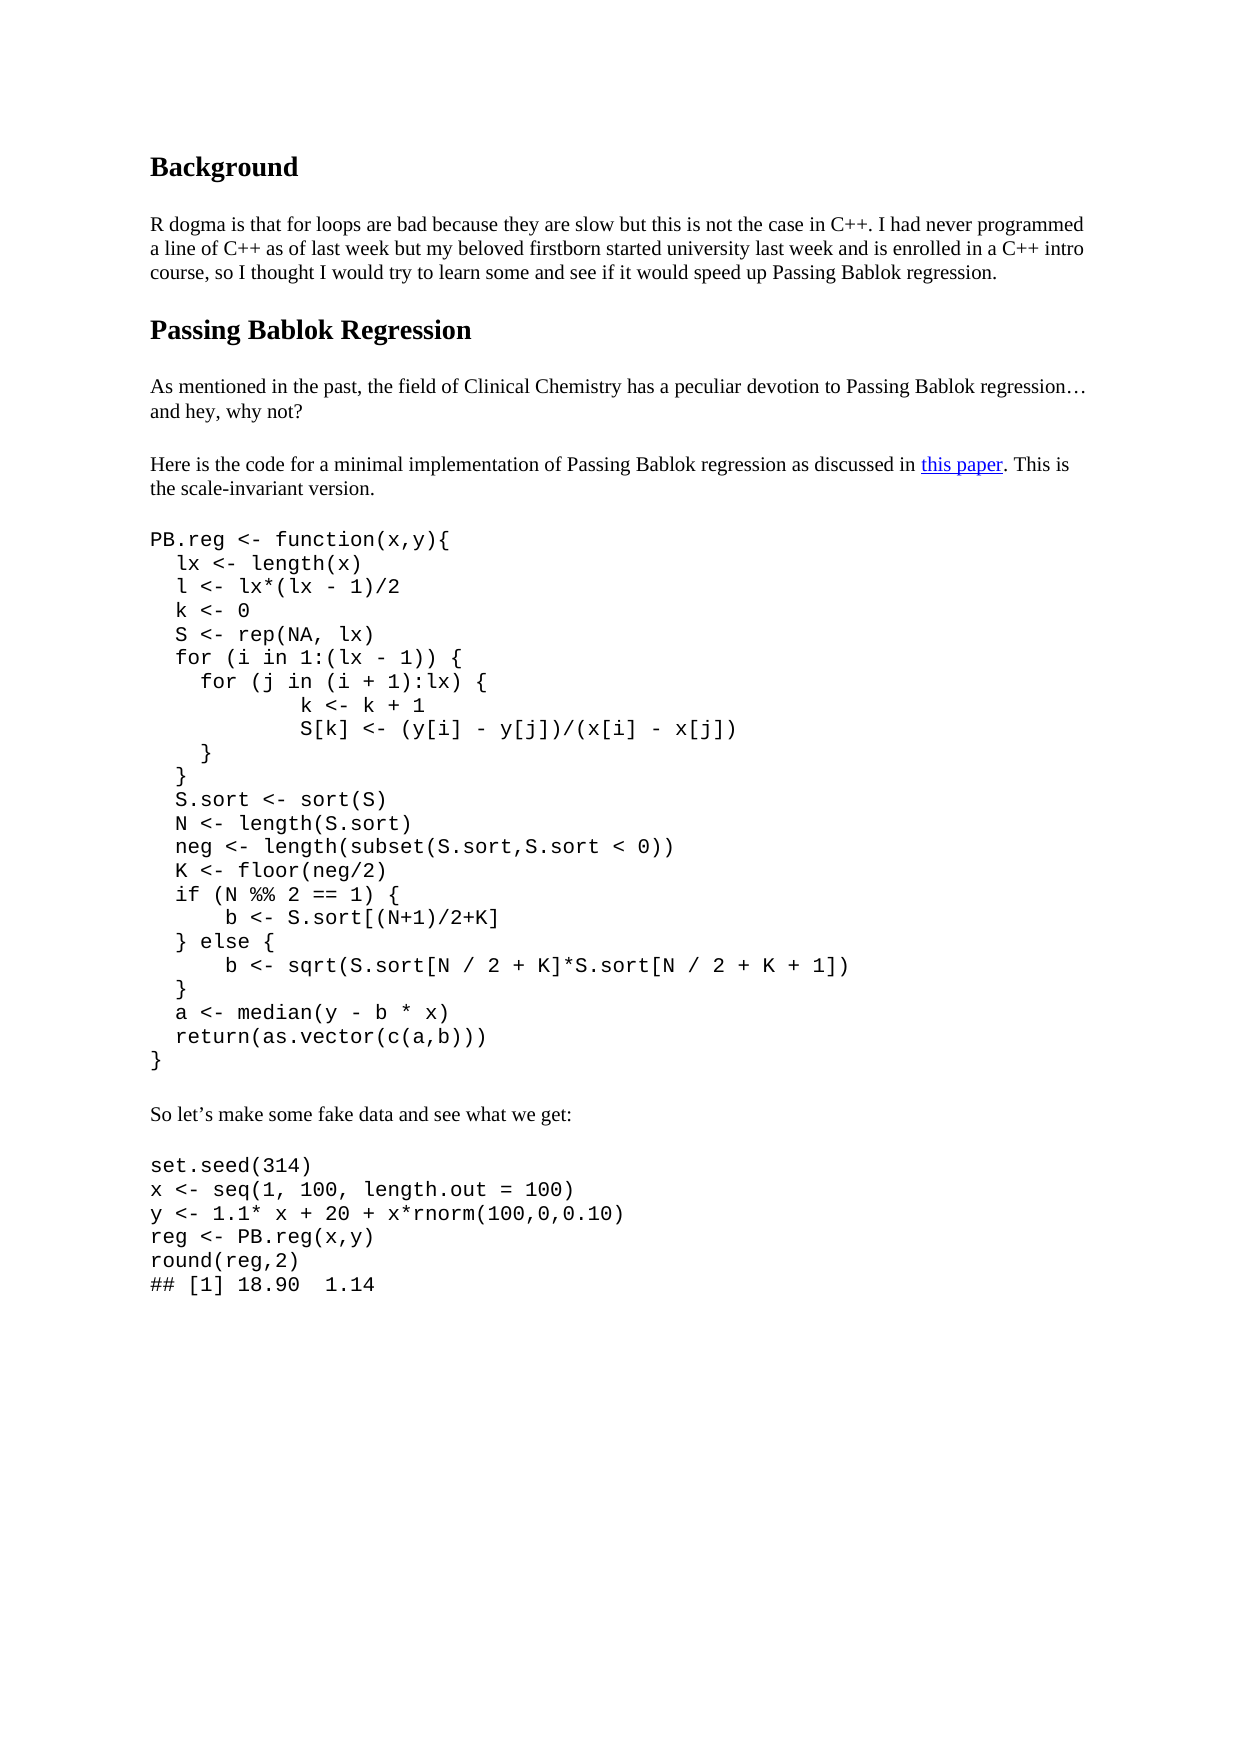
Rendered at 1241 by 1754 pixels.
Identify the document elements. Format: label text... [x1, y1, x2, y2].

text neg <- length(subset(S.sort,S.sort < 0)) [150, 836, 1090, 860]
text ## [1] 18.90 1.14 [150, 1273, 1090, 1297]
text R dogma is that for loops are bad because they are slow but this is not the case in C++. I had never programmed a line of C++ as of last week but my beloved firstborn started university last week and is enrolled in a C++ intro course, so I thought I would try to learn some and see if it would speed up Passing Bablok regression. [150, 212, 1090, 284]
text PB.reg <- function(x,y){ [150, 529, 1090, 553]
text Here is the code for a minimal implementation of Passing Bablok regression as discussed in this paper. This is the scale-invariant version. [150, 452, 1090, 500]
text b <- sqrt(S.sort[N / 2 + K]*S.sort[N / 2 + K + 1]) [150, 955, 1090, 978]
text } [150, 1049, 1090, 1073]
text y <- 1.1* x + 20 + x*rnorm(100,0,0.10) [150, 1203, 1090, 1226]
text } else { [150, 931, 1090, 955]
text reg <- PB.reg(x,y) [150, 1226, 1090, 1250]
text So let’s make some fake data and see what we get: [150, 1102, 1090, 1126]
text for (j in (i + 1):lx) { [150, 671, 1090, 694]
text S[k] <- (y[i] - y[j])/(x[i] - x[j]) [150, 718, 1090, 742]
text Background [150, 150, 1090, 182]
text x <- seq(1, 100, length.out = 100) [150, 1179, 1090, 1203]
text K <- floor(neg/2) [150, 860, 1090, 884]
text l <- lx*(lx - 1)/2 [150, 576, 1090, 600]
text lx <- length(x) [150, 553, 1090, 576]
text k <- k + 1 [150, 694, 1090, 718]
text if (N %% 2 == 1) { [150, 884, 1090, 907]
text b <- S.sort[(N+1)/2+K] [150, 907, 1090, 931]
text As mentioned in the past, the field of Clinical Chemistry has a peculiar devotion to Passing Bablok regression… and hey, why not? [150, 374, 1090, 423]
text a <- median(y - b * x) [150, 1002, 1090, 1026]
text set.seed(314) [150, 1155, 1090, 1179]
text } [150, 978, 1090, 1002]
text round(reg,2) [150, 1250, 1090, 1273]
text } [150, 742, 1090, 766]
text Passing Bablok Regression [150, 313, 1090, 345]
text S <- rep(NA, lx) [150, 624, 1090, 647]
text return(as.vector(c(a,b))) [150, 1026, 1090, 1049]
text N <- length(S.sort) [150, 813, 1090, 836]
text for (i in 1:(lx - 1)) { [150, 647, 1090, 671]
text k <- 0 [150, 600, 1090, 624]
text } [150, 766, 1090, 789]
text S.sort <- sort(S) [150, 789, 1090, 813]
